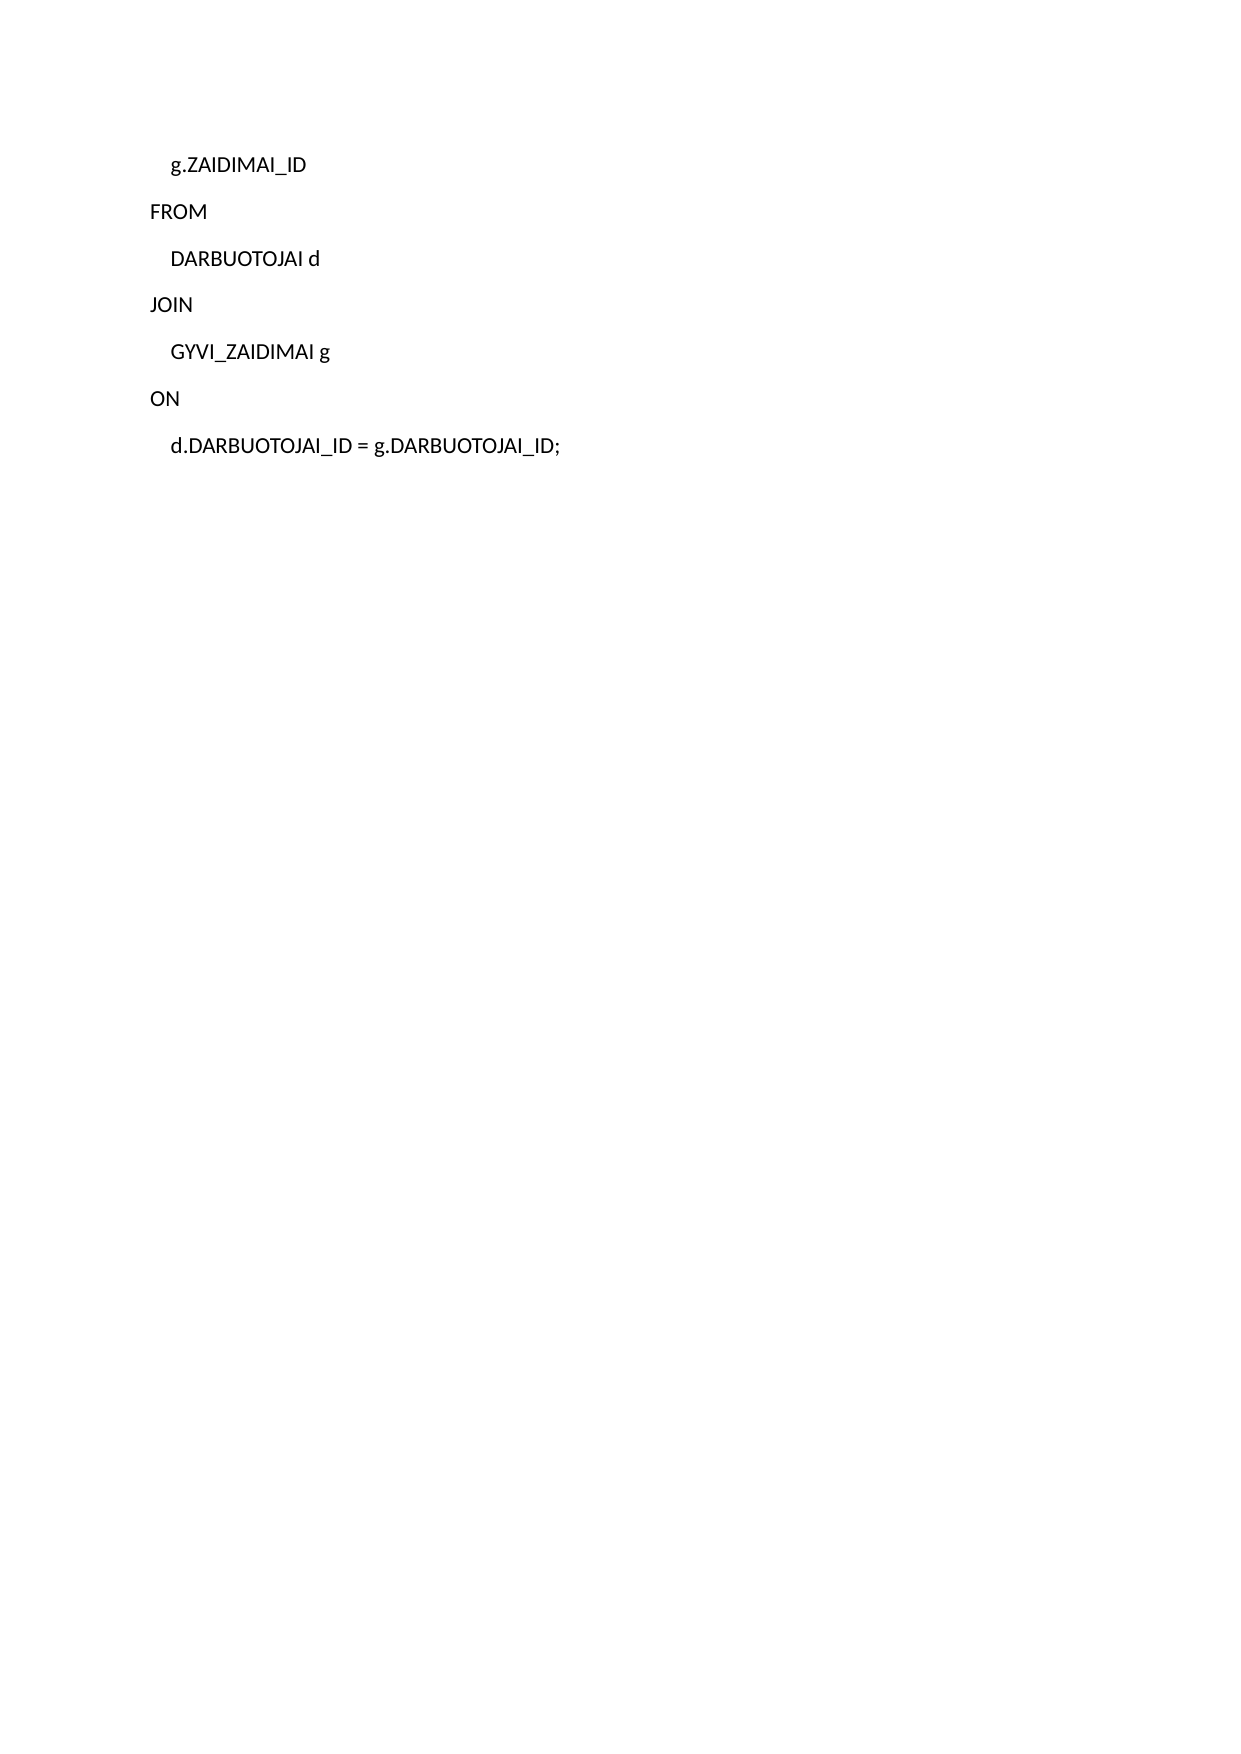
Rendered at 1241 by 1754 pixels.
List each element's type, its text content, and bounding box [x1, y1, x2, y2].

text g.ZAIDIMAI_ID [150, 150, 1090, 178]
text GYVI_ZAIDIMAI g [150, 337, 1090, 366]
text ON [150, 384, 1090, 412]
text DARBUOTOJAI d [150, 244, 1090, 272]
text FROM [150, 197, 1090, 225]
text JOIN [150, 291, 1090, 319]
text d.DARBUOTOJAI_ID = g.DARBUOTOJAI_ID; [150, 431, 1090, 459]
